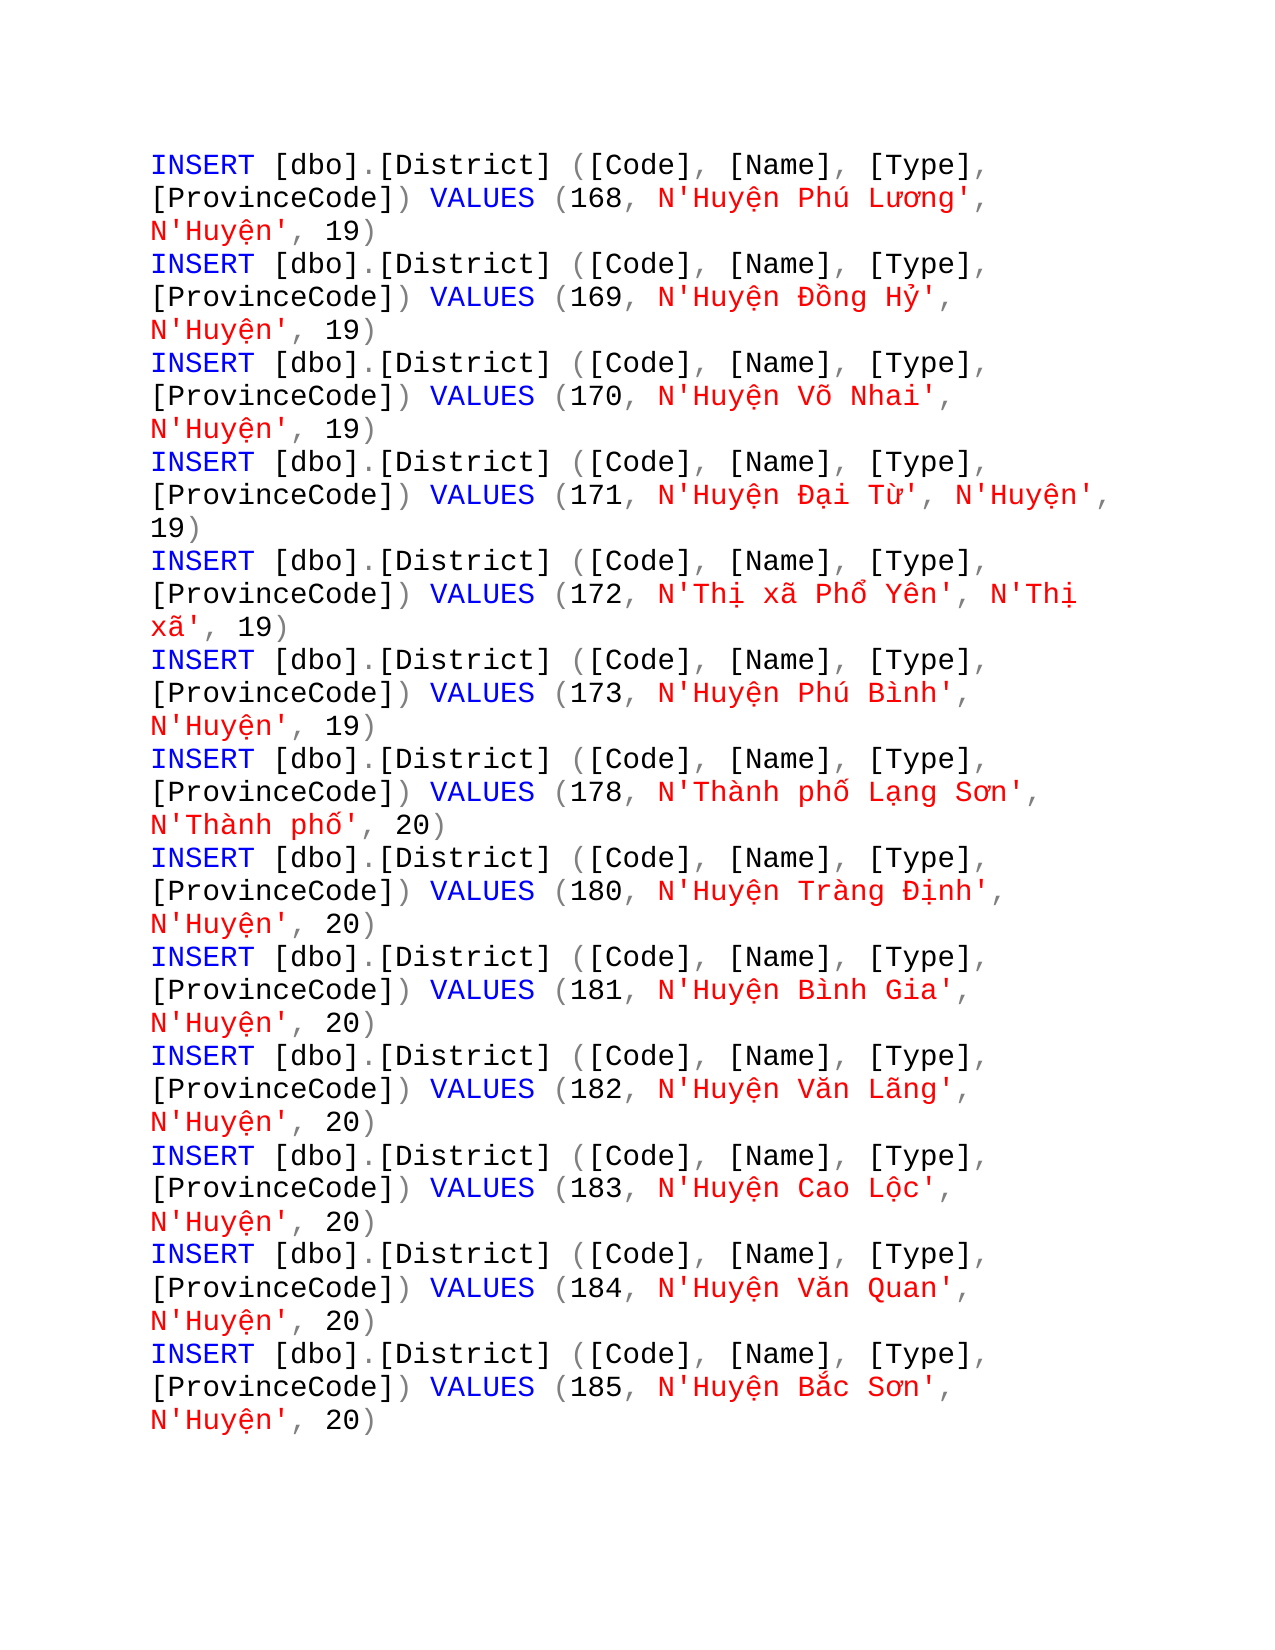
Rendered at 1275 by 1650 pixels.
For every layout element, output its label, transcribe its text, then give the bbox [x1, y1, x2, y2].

text INSERT [dbo].[District] ([Code], [Name], [Type], [ProvinceCode]) VALUES (182, N'Huyện Văn Lãng', N'Huyện', 20) [150, 1042, 1125, 1141]
text INSERT [dbo].[District] ([Code], [Name], [Type], [ProvinceCode]) VALUES (171, N'Huyện Đại Từ', N'Huyện', 19) [150, 447, 1125, 546]
text INSERT [dbo].[District] ([Code], [Name], [Type], [ProvinceCode]) VALUES (180, N'Huyện Tràng Định', N'Huyện', 20) [150, 843, 1125, 942]
text INSERT [dbo].[District] ([Code], [Name], [Type], [ProvinceCode]) VALUES (173, N'Huyện Phú Bình', N'Huyện', 19) [150, 645, 1125, 744]
text INSERT [dbo].[District] ([Code], [Name], [Type], [ProvinceCode]) VALUES (181, N'Huyện Bình Gia', N'Huyện', 20) [150, 942, 1125, 1042]
text INSERT [dbo].[District] ([Code], [Name], [Type], [ProvinceCode]) VALUES (185, N'Huyện Bắc Sơn', N'Huyện', 20) [150, 1339, 1125, 1438]
text INSERT [dbo].[District] ([Code], [Name], [Type], [ProvinceCode]) VALUES (168, N'Huyện Phú Lương', N'Huyện', 19) [150, 150, 1125, 249]
text INSERT [dbo].[District] ([Code], [Name], [Type], [ProvinceCode]) VALUES (172, N'Thị xã Phổ Yên', N'Thị xã', 19) [150, 546, 1125, 645]
text INSERT [dbo].[District] ([Code], [Name], [Type], [ProvinceCode]) VALUES (170, N'Huyện Võ Nhai', N'Huyện', 19) [150, 348, 1125, 447]
text INSERT [dbo].[District] ([Code], [Name], [Type], [ProvinceCode]) VALUES (178, N'Thành phố Lạng Sơn', N'Thành phố', 20) [150, 744, 1125, 843]
text INSERT [dbo].[District] ([Code], [Name], [Type], [ProvinceCode]) VALUES (169, N'Huyện Đồng Hỷ', N'Huyện', 19) [150, 249, 1125, 348]
text INSERT [dbo].[District] ([Code], [Name], [Type], [ProvinceCode]) VALUES (184, N'Huyện Văn Quan', N'Huyện', 20) [150, 1240, 1125, 1339]
text INSERT [dbo].[District] ([Code], [Name], [Type], [ProvinceCode]) VALUES (183, N'Huyện Cao Lộc', N'Huyện', 20) [150, 1141, 1125, 1240]
